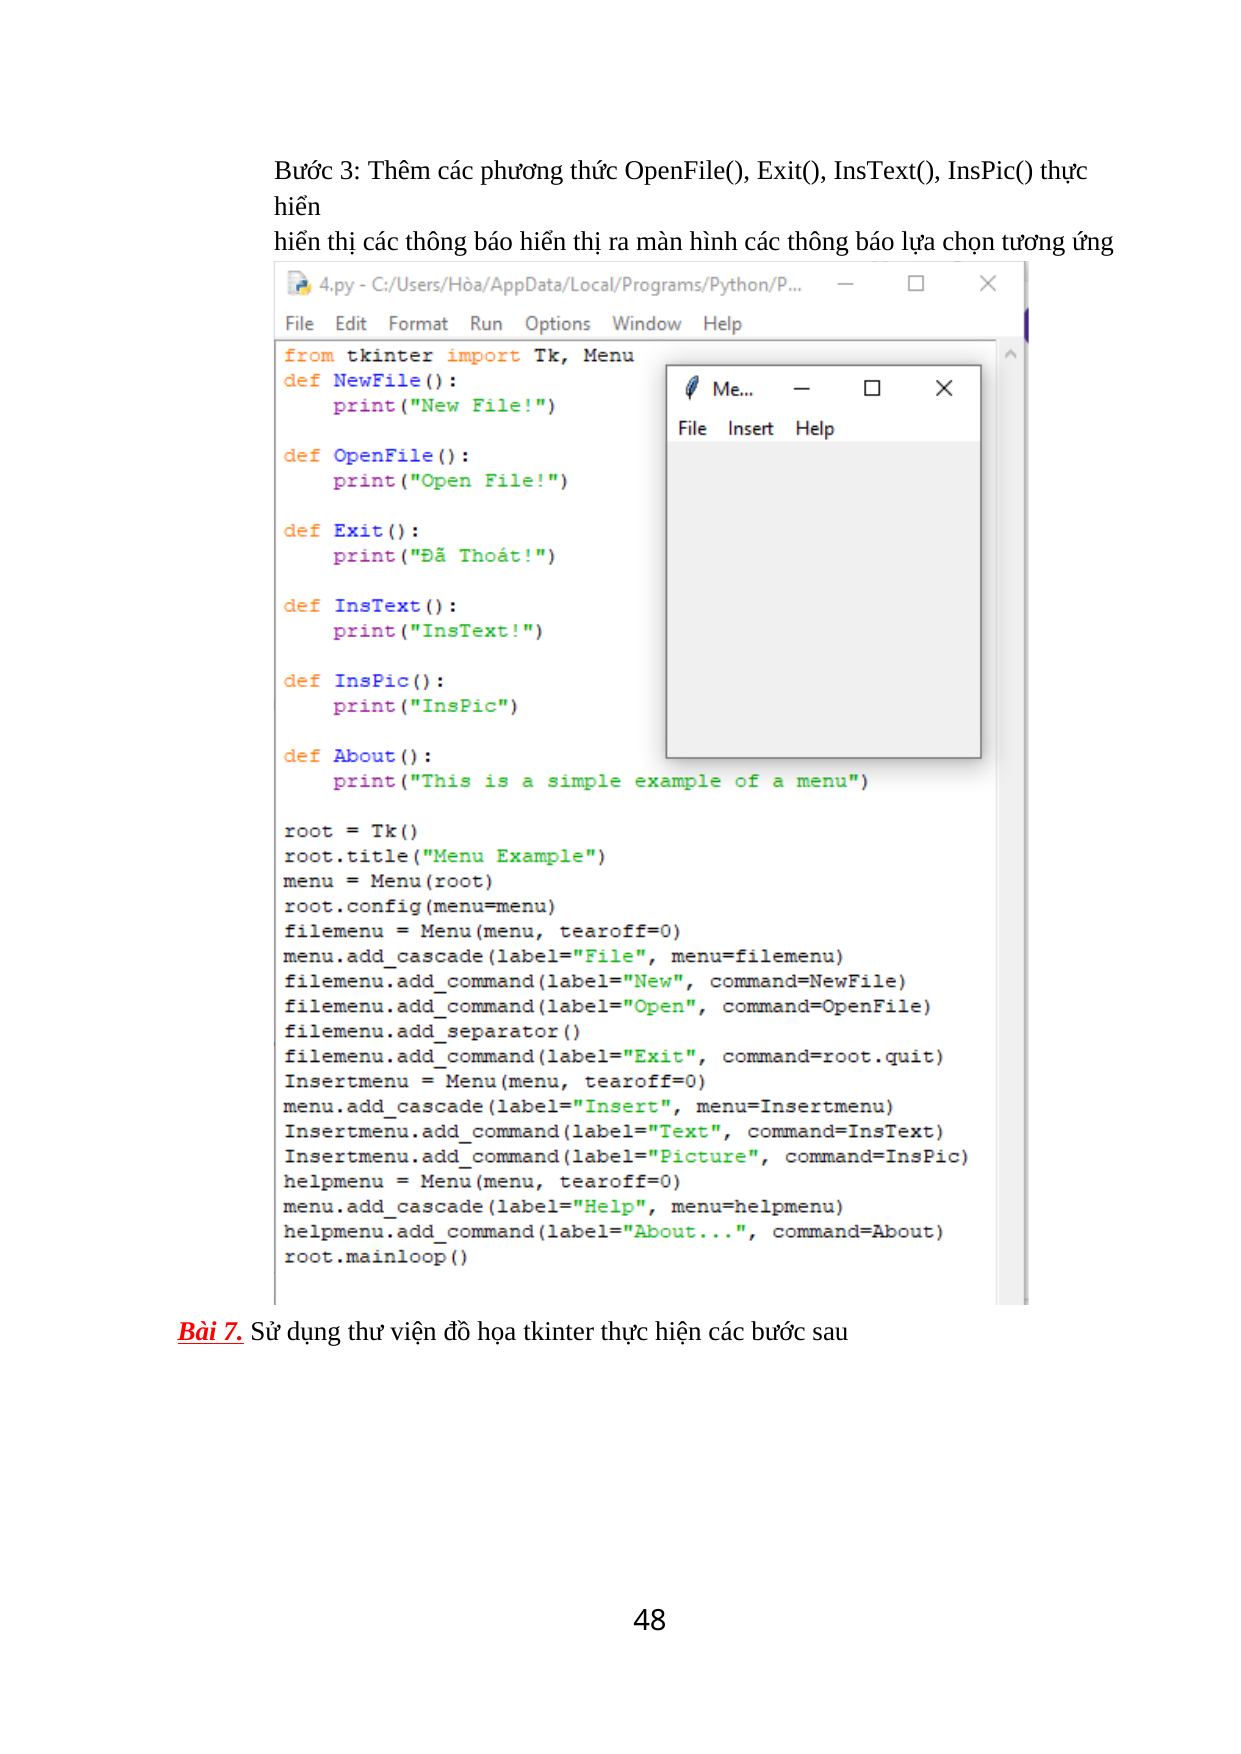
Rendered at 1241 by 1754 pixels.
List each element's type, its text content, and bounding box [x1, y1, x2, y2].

picture [273, 261, 1029, 1305]
list hiển thị các thông báo hiển thị ra màn hình các thông báo lựa chọn tương ứng [274, 225, 1122, 256]
list Bước 3: Thêm các phương thức OpenFile(), Exit(), InsText(), InsPic() thực hiển [274, 154, 1122, 221]
text Bài 7. Sử dụng thư viện đồ họa tkinter thực hiện các bước sau [177, 1315, 1122, 1347]
